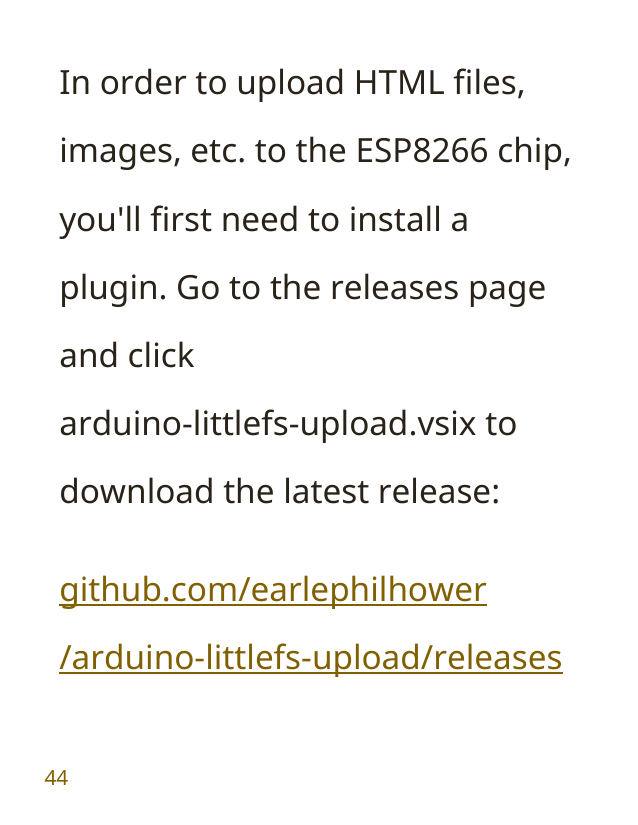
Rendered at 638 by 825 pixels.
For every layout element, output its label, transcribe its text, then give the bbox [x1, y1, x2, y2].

text In order to upload HTML files, images, etc. to the ESP8266 chip, you'll first need to install a plugin. Go to the releases page and click [59, 59, 578, 377]
text arduino-littlefs-upload.vsix to download the latest release: [59, 400, 578, 513]
text github.com/earlephilhower /arduino-littlefs-upload/releases [59, 565, 578, 679]
